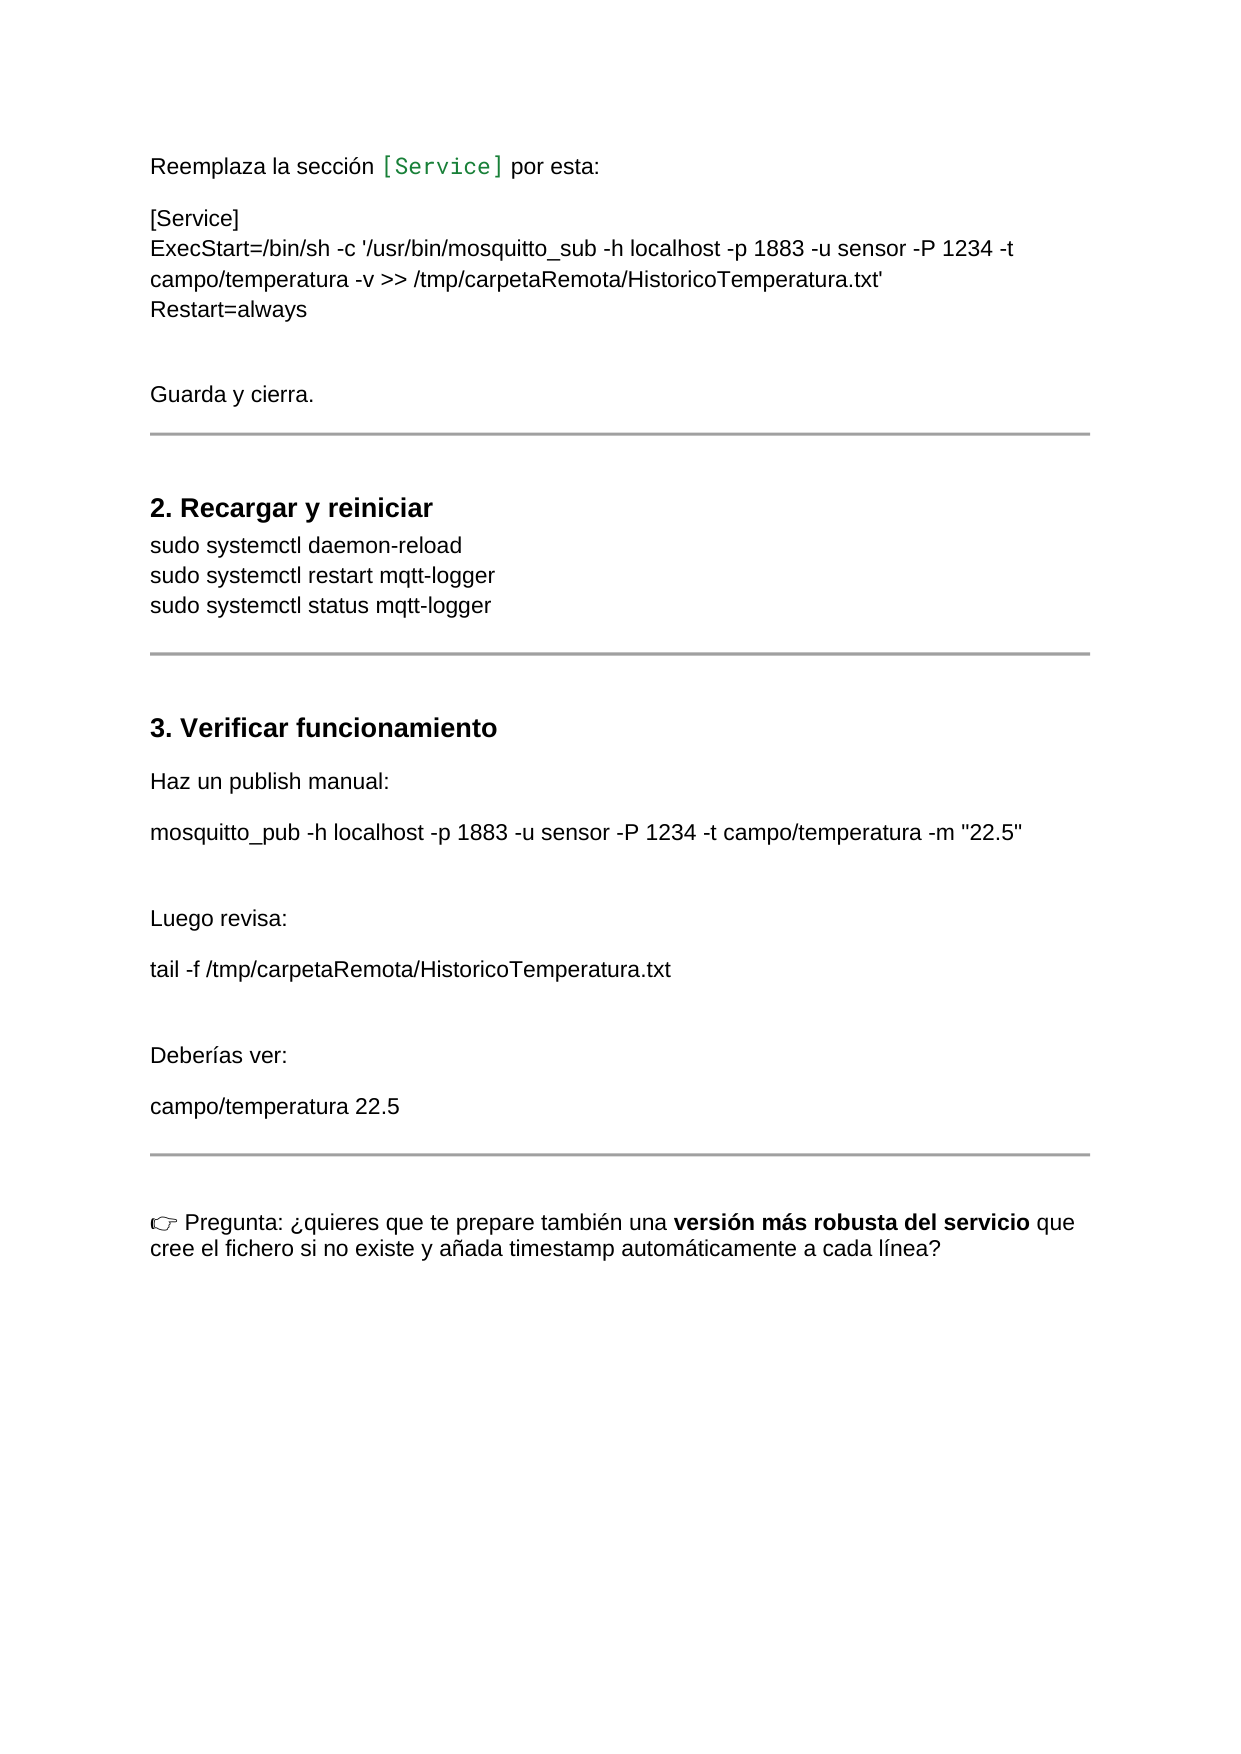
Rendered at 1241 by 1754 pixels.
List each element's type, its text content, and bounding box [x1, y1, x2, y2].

text sudo systemctl daemon-reload [150, 532, 1090, 558]
text Restart=always [150, 296, 1090, 322]
text campo/temperatura 22.5 [150, 1093, 1090, 1119]
subtitle 2. Recargar y reiniciar [150, 492, 1090, 523]
text sudo systemctl status mqtt-logger [150, 592, 1090, 618]
text Reemplaza la sección [Service] por esta: [150, 150, 1090, 180]
text 👉 Pregunta: ¿quieres que te prepare también una versión más robusta del servicio que cree el fichero si no existe y añada timestamp automáticamente a cada línea? [150, 1208, 1090, 1261]
text sudo systemctl restart mqtt-logger [150, 562, 1090, 588]
text Luego revisa: [150, 905, 1090, 931]
text ExecStart=/bin/sh -c '/usr/bin/mosquitto_sub -h localhost -p 1883 -u sensor -P 1234 -t campo/temperatura -v >> /tmp/carpetaRemota/HistoricoTemperatura.txt' [150, 235, 1090, 292]
text mosquitto_pub -h localhost -p 1883 -u sensor -P 1234 -t campo/temperatura -m "22.5" [150, 819, 1090, 846]
text Haz un publish manual: [150, 768, 1090, 794]
subtitle 3. Verificar funcionamiento [150, 712, 1090, 743]
text tail -f /tmp/carpetaRemota/HistoricoTemperatura.txt [150, 956, 1090, 982]
text [Service] [150, 205, 1090, 232]
text Deberías ver: [150, 1042, 1090, 1068]
text Guarda y cierra. [150, 381, 1090, 408]
